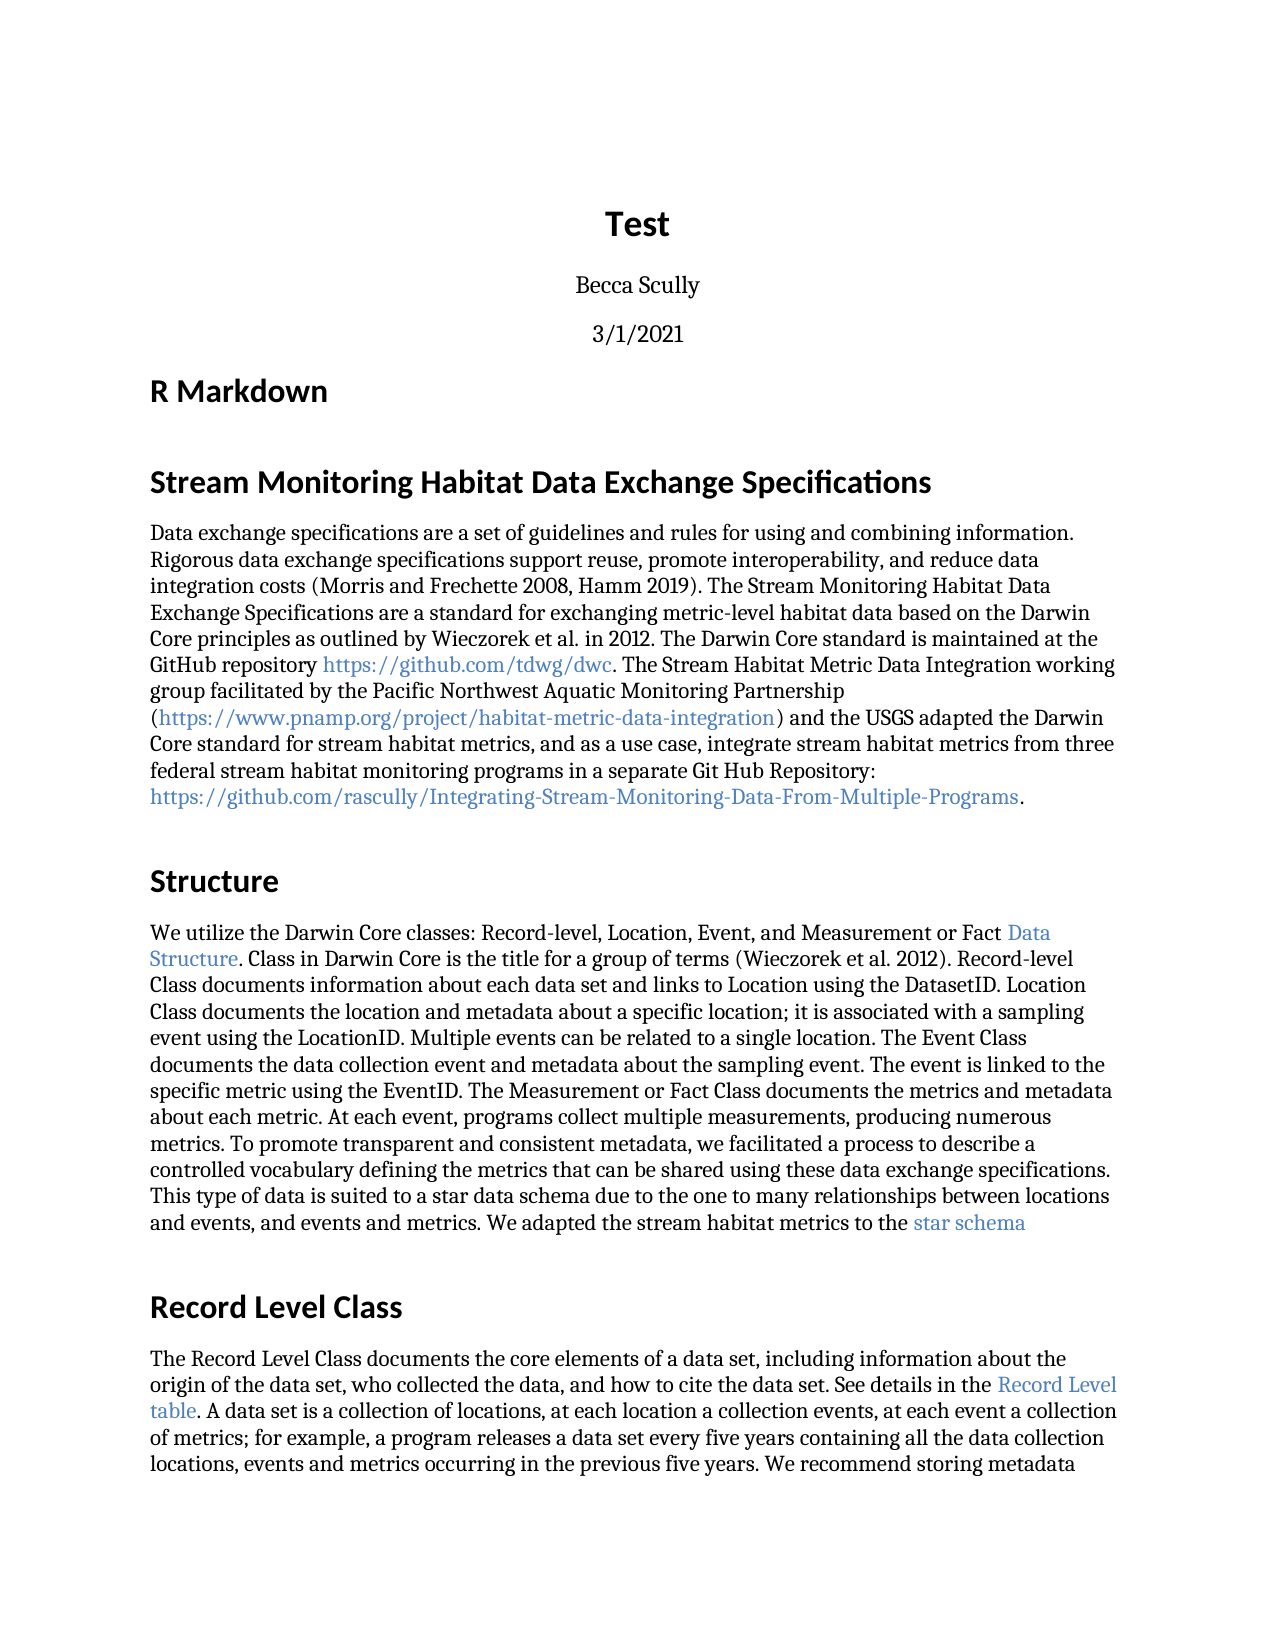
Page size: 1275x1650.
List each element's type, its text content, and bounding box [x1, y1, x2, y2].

subtitle R Markdown [150, 370, 1125, 411]
subtitle Record Level Class [150, 1286, 1125, 1327]
text Becca Scully [150, 271, 1125, 299]
subtitle Stream Monitoring Habitat Data Exchange Specifications [150, 461, 1125, 501]
text 3/1/2021 [150, 320, 1125, 349]
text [150, 1345, 1125, 1477]
text Data exchange specifications are a set of guidelines and rules for using and combining information. Rigorous data exchange specifications support reuse, promote interoperability, and reduce data integration costs (Morris and Frechette 2008, Hamm 2019). The Stream Monitoring Habitat Data Exchange Specifications are a standard for exchanging metric-level habitat data based on the Darwin Core principles as outlined by Wieczorek et al. in 2012. The Darwin Core standard is maintained at the GitHub repository https://github.com/tdwg/dwc. The Stream Habitat Metric Data Integration working group facilitated by the Pacific Northwest Aquatic Monitoring Partnership (https://www.pnamp.org/project/habitat-metric-data-integration) and the USGS adapted the Darwin Core standard for stream habitat metrics, and as a use case, integrate stream habitat metrics from three federal stream habitat monitoring programs in a separate Git Hub Repository: https://github.com/rascully/Integrating-Stream-Monitoring-Data-From-Multiple-Programs. [150, 520, 1125, 810]
text We utilize the Darwin Core classes: Record-level, Location, Event, and Measurement or Fact Data Structure. Class in Darwin Core is the title for a group of terms (Wieczorek et al. 2012). Record-level Class documents information about each data set and links to Location using the DatasetID. Location Class documents the location and metadata about a specific location; it is associated with a sampling event using the LocationID. Multiple events can be related to a single location. The Event Class documents the data collection event and metadata about the sampling event. The event is linked to the specific metric using the EventID. The Measurement or Fact Class documents the metrics and metadata about each metric. At each event, programs collect multiple measurements, producing numerous metrics. To promote transparent and consistent metadata, we facilitated a process to describe a controlled vocabulary defining the metrics that can be shared using these data exchange specifications. This type of data is suited to a star data schema due to the one to many relationships between locations and events, and events and metrics. We adapted the stream habitat metrics to the star schema [150, 919, 1125, 1236]
title Test [150, 200, 1125, 246]
subtitle Structure [150, 860, 1125, 901]
